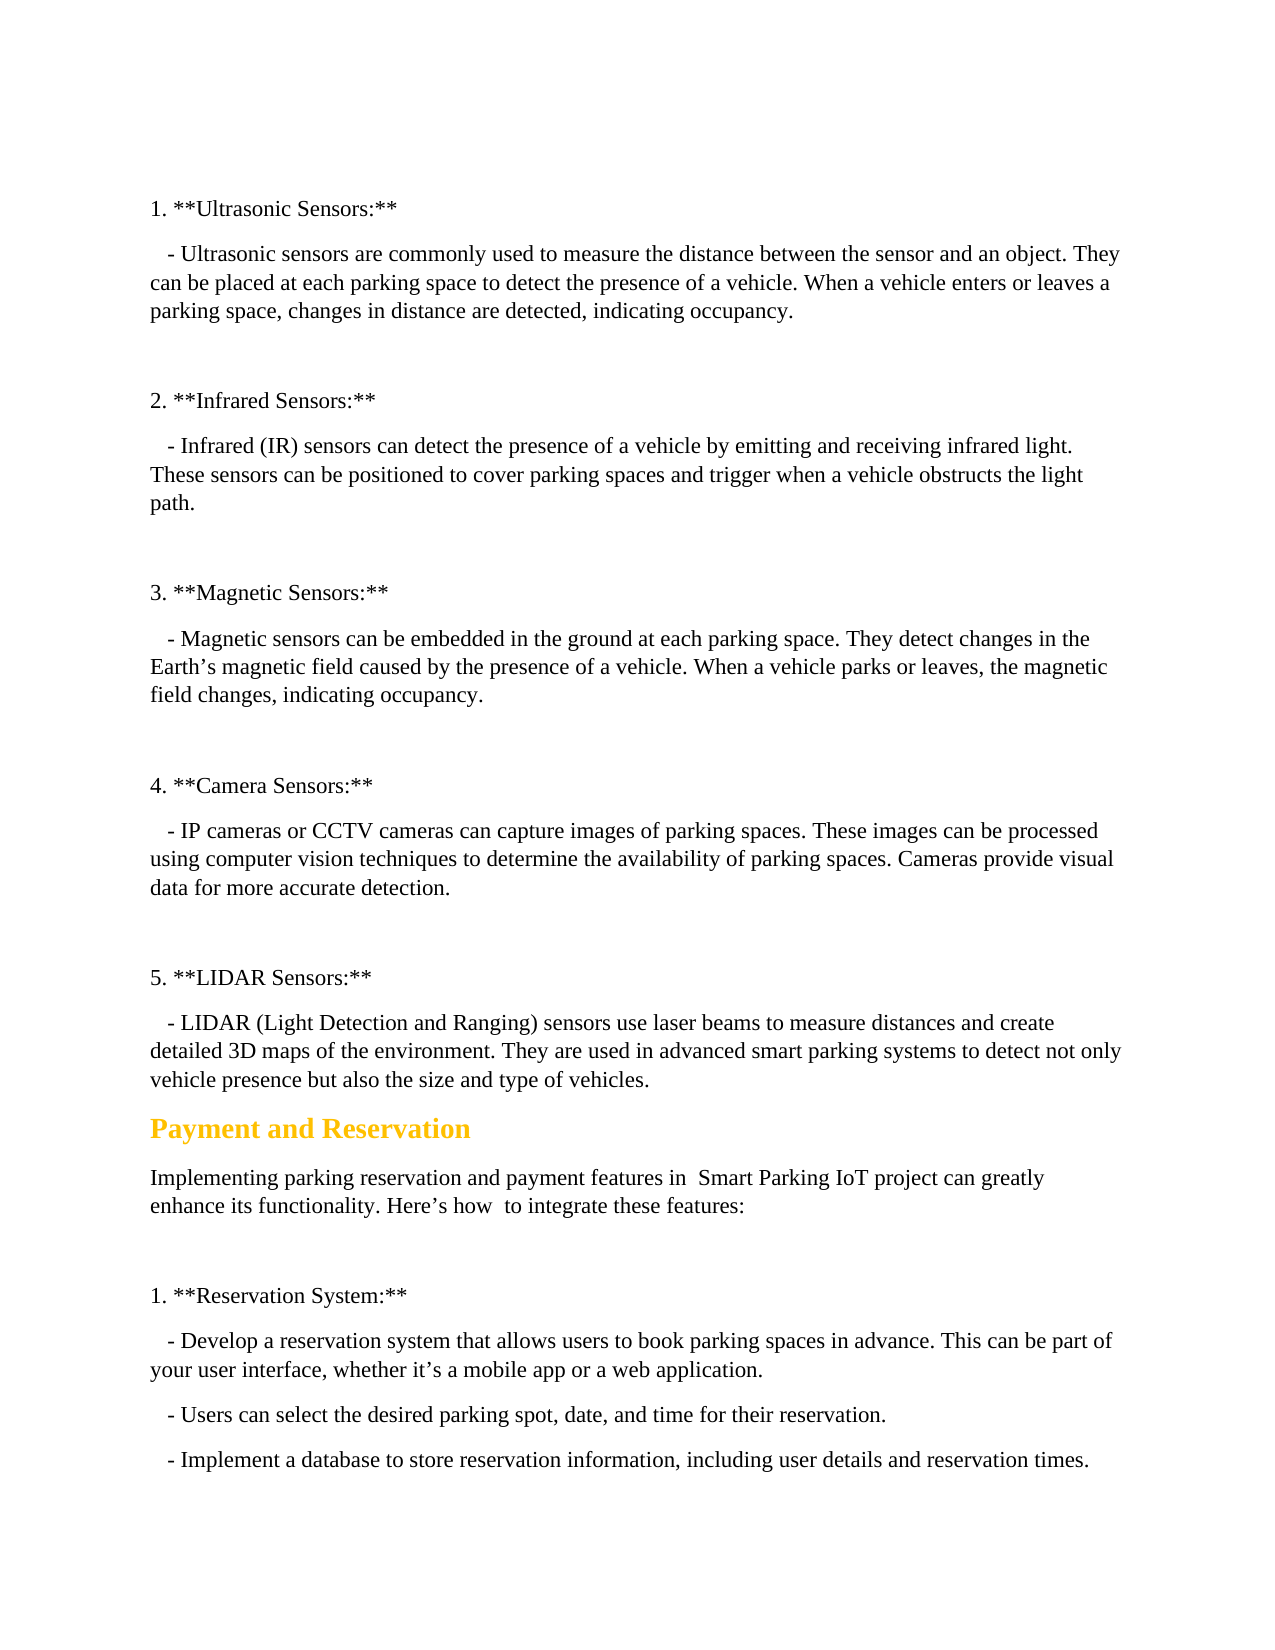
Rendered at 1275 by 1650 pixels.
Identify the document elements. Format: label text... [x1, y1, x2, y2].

text 1. **Ultrasonic Sensors:** [150, 195, 1125, 221]
text 2. **Infrared Sensors:** [150, 387, 1125, 414]
text 5. **LIDAR Sensors:** [150, 964, 1125, 990]
text - Users can select the desired parking spot, date, and time for their reservation. [150, 1401, 1125, 1427]
text - Infrared (IR) sensors can detect the presence of a vehicle by emitting and receiving infrared light. These sensors can be positioned to cover parking spaces and trigger when a vehicle obstructs the light path. [150, 432, 1125, 516]
text 1. **Reservation System:** [150, 1282, 1125, 1309]
text Implementing parking reservation and payment features in Smart Parking IoT project can greatly enhance its functionality. Here’s how to integrate these features: [150, 1164, 1125, 1218]
text - Magnetic sensors can be embedded in the ground at each parking space. They detect changes in the Earth’s magnetic field caused by the presence of a vehicle. When a vehicle parks or leaves, the magnetic field changes, indicating occupancy. [150, 624, 1125, 708]
text - Ultrasonic sensors are commonly used to measure the distance between the sensor and an object. They can be placed at each parking space to detect the presence of a vehicle. When a vehicle enters or leaves a parking space, changes in distance are detected, indicating occupancy. [150, 240, 1125, 323]
text 3. **Magnetic Sensors:** [150, 579, 1125, 606]
text - Develop a reservation system that allows users to book parking spaces in advance. This can be part of your user interface, whether it’s a mobile app or a web application. [150, 1327, 1125, 1382]
text - Implement a database to store reservation information, including user details and reservation times. [150, 1446, 1125, 1472]
text 4. **Camera Sensors:** [150, 772, 1125, 798]
text - LIDAR (Light Detection and Ranging) sensors use laser beams to measure distances and create detailed 3D maps of the environment. They are used in advanced smart parking systems to detect not only vehicle presence but also the size and type of vehicles. [150, 1009, 1125, 1092]
text Payment and Reservation [150, 1111, 1125, 1144]
text - IP cameras or CCTV cameras can capture images of parking spaces. These images can be processed using computer vision techniques to determine the availability of parking spaces. Cameras provide visual data for more accurate detection. [150, 817, 1125, 900]
